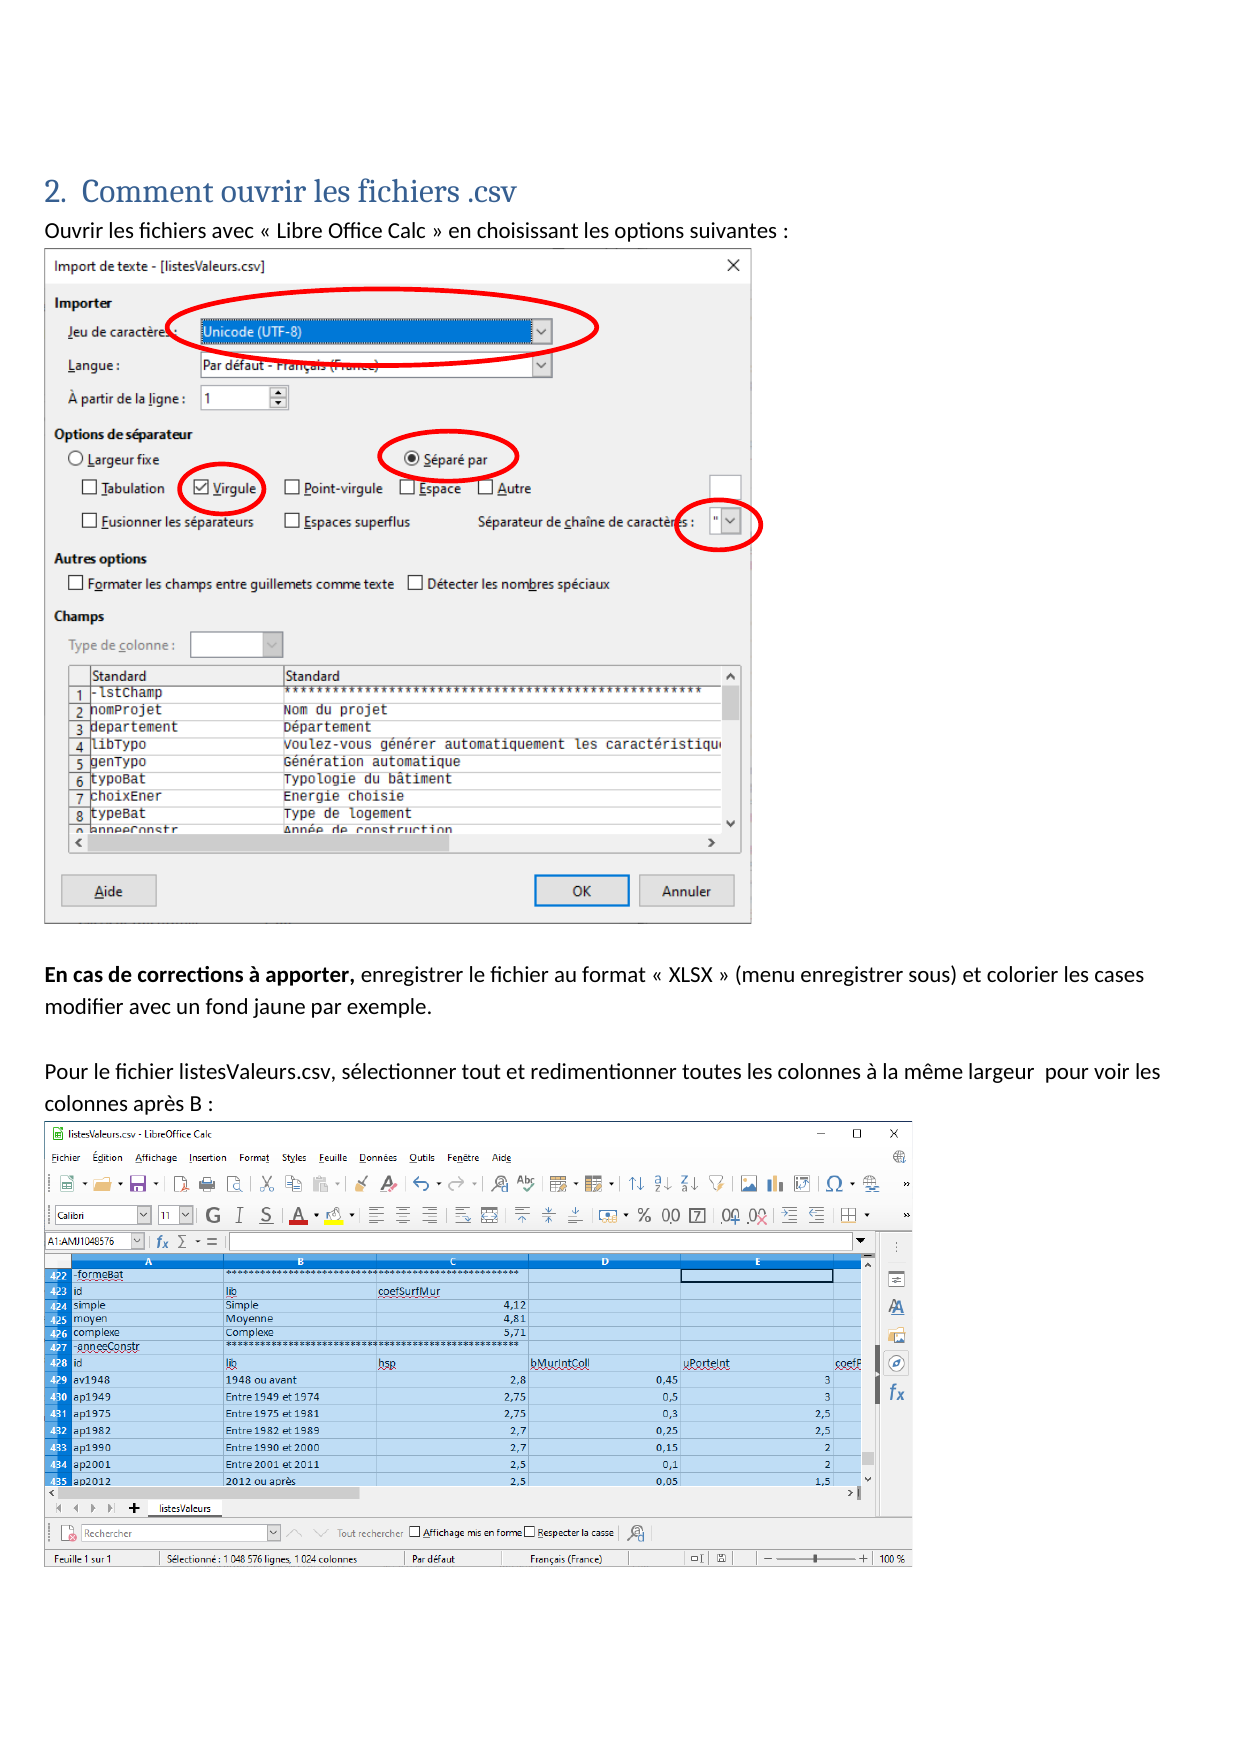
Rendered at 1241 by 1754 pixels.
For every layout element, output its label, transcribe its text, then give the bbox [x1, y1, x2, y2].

picture [679, 503, 752, 547]
picture [44, 1121, 913, 1567]
subtitle Comment ouvrir les fichiers .csv [44, 173, 1181, 211]
text Pour le fichier listesValeurs.csv, sélectionner tout et redimentionner toutes les colonnes à la même largeur pour voir les colonnes après B : [44, 1057, 1181, 1117]
text En cas de corrections à apporter, enregistrer le fichier au format « XLSX » (menu enregistrer sous) et colorier les cases modifier avec un fond jaune par exemple. [44, 960, 1181, 1020]
text Ouvrir les fichiers avec « Libre Office Calc » en choisissant les options suivantes : [44, 217, 1181, 245]
picture [44, 248, 752, 924]
